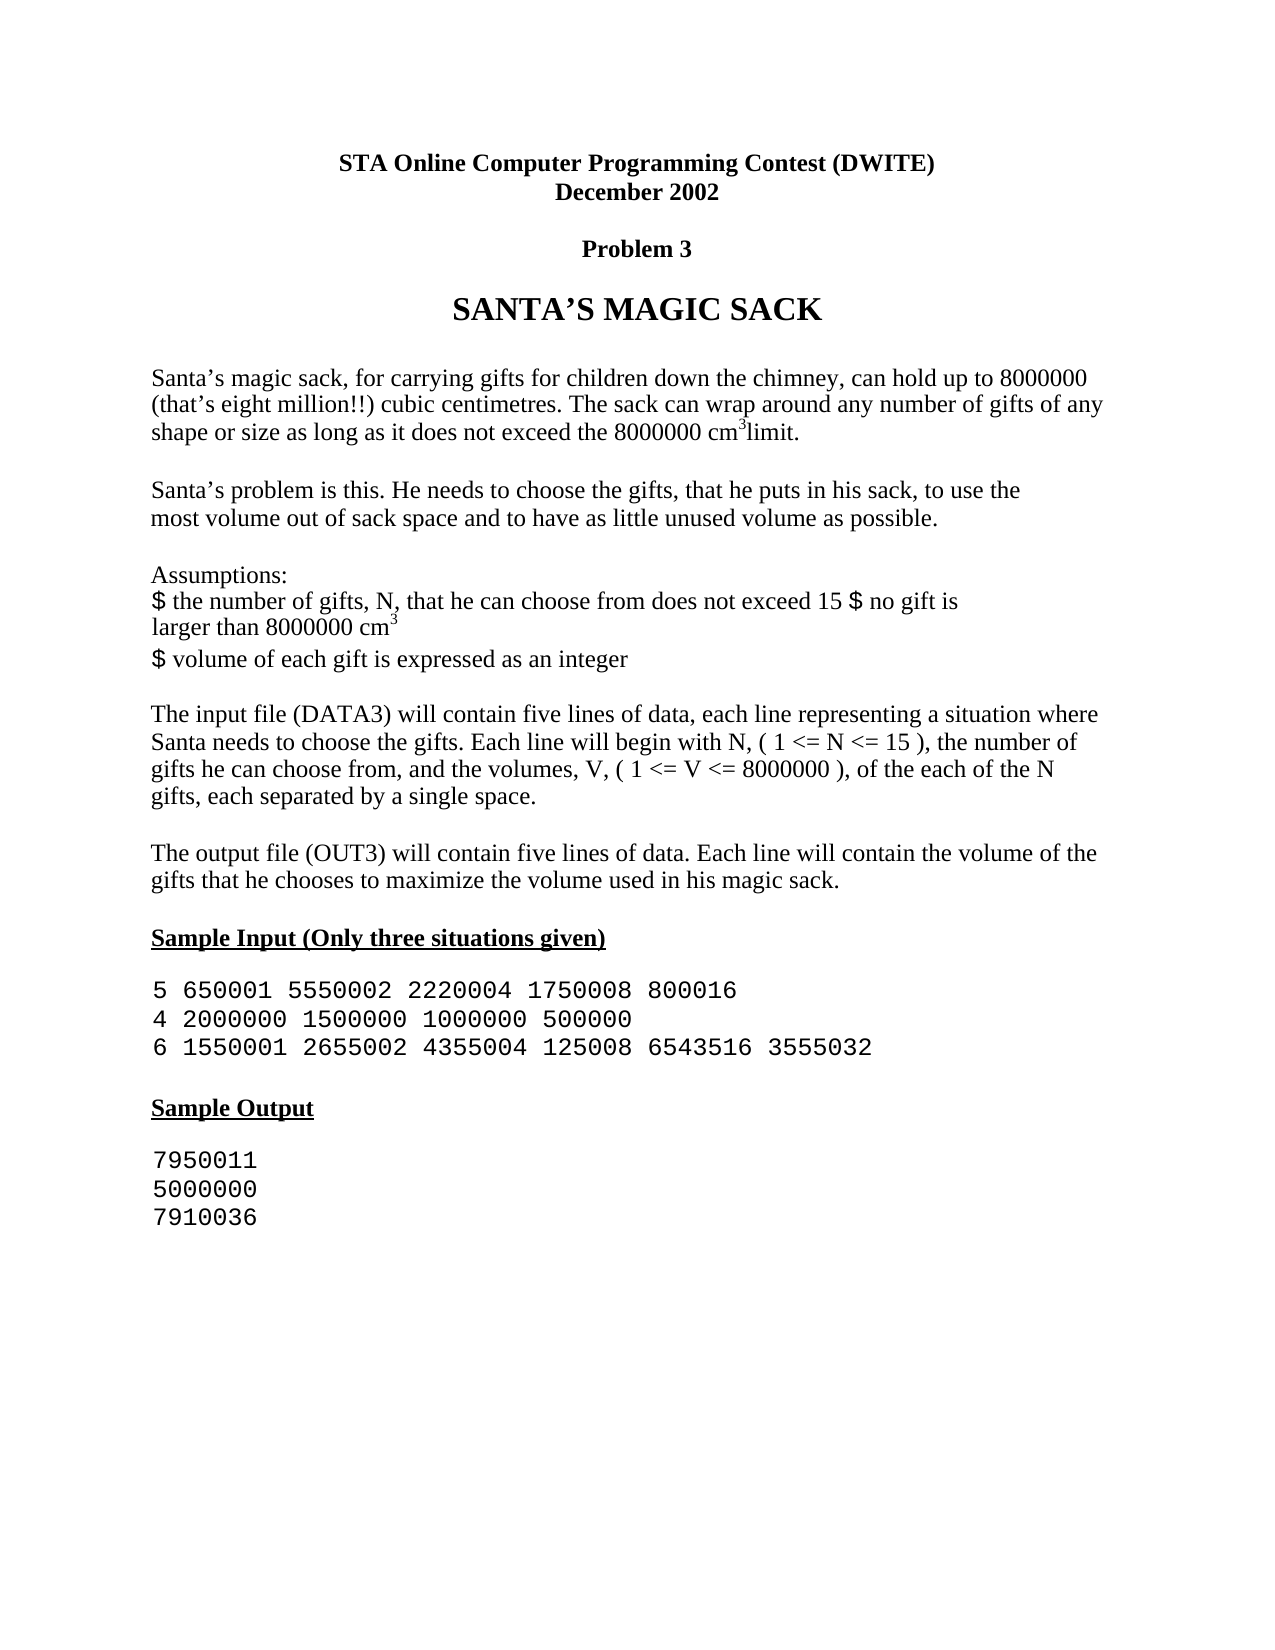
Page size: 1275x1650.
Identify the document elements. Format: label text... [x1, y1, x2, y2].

text 6 1550001 2655002 4355004 125008 6543516 3555032 [152, 1035, 1111, 1063]
text 5 650001 5550002 2220004 1750008 800016 [152, 978, 1111, 1006]
text STA Online Computer Programming Contest (DWITE) [150, 148, 935, 177]
text The output file (OUT3) will contain five lines of data. Each line will contain the volume of the gifts that he chooses to maximize the volume used in his magic sack. [150, 839, 1103, 893]
text December 2002 [150, 177, 719, 205]
text Santa’s problem is this. He needs to choose the gifts, that he puts in his sack, to use the most volume out of sack space and to have as little unused volume as possible. [150, 476, 1075, 531]
text $ the number of gifts, N, that he can choose from does not exceed 15 $ no gift is larger than 8000000 cm3 [152, 589, 969, 641]
text 7950011 [152, 1148, 1111, 1176]
text Santa’s magic sack, for carrying gifts for children down the chimney, can hold up to 8000000 (that’s eight million!!) cubic centimetres. The sack can wrap around any number of gifts of any shape or size as long as it does not exceed the 8000000 cm3limit. [151, 366, 1107, 446]
text SANTA’S MAGIC SACK [150, 289, 822, 327]
text 5000000 [152, 1176, 1111, 1204]
text 4 2000000 1500000 1000000 500000 [152, 1006, 1111, 1035]
text The input file (DATA3) will contain five lines of data, each line representing a situation where Santa needs to choose the gifts. Each line will begin with N, ( 1 <= N <= 15 ), the number of gifts he can choose from, and the volumes, V, ( 1 <= V <= 8000000 ), of the each of the N gifts, each separated by a single space. [150, 701, 1111, 810]
text 7910036 [152, 1204, 1111, 1233]
text Sample Input (Only three situations given) [151, 923, 1111, 952]
text Assumptions: [150, 561, 1111, 589]
text $ volume of each gift is expressed as an integer [152, 644, 1111, 672]
text Problem 3 [150, 234, 692, 262]
text Sample Output [151, 1093, 1111, 1122]
